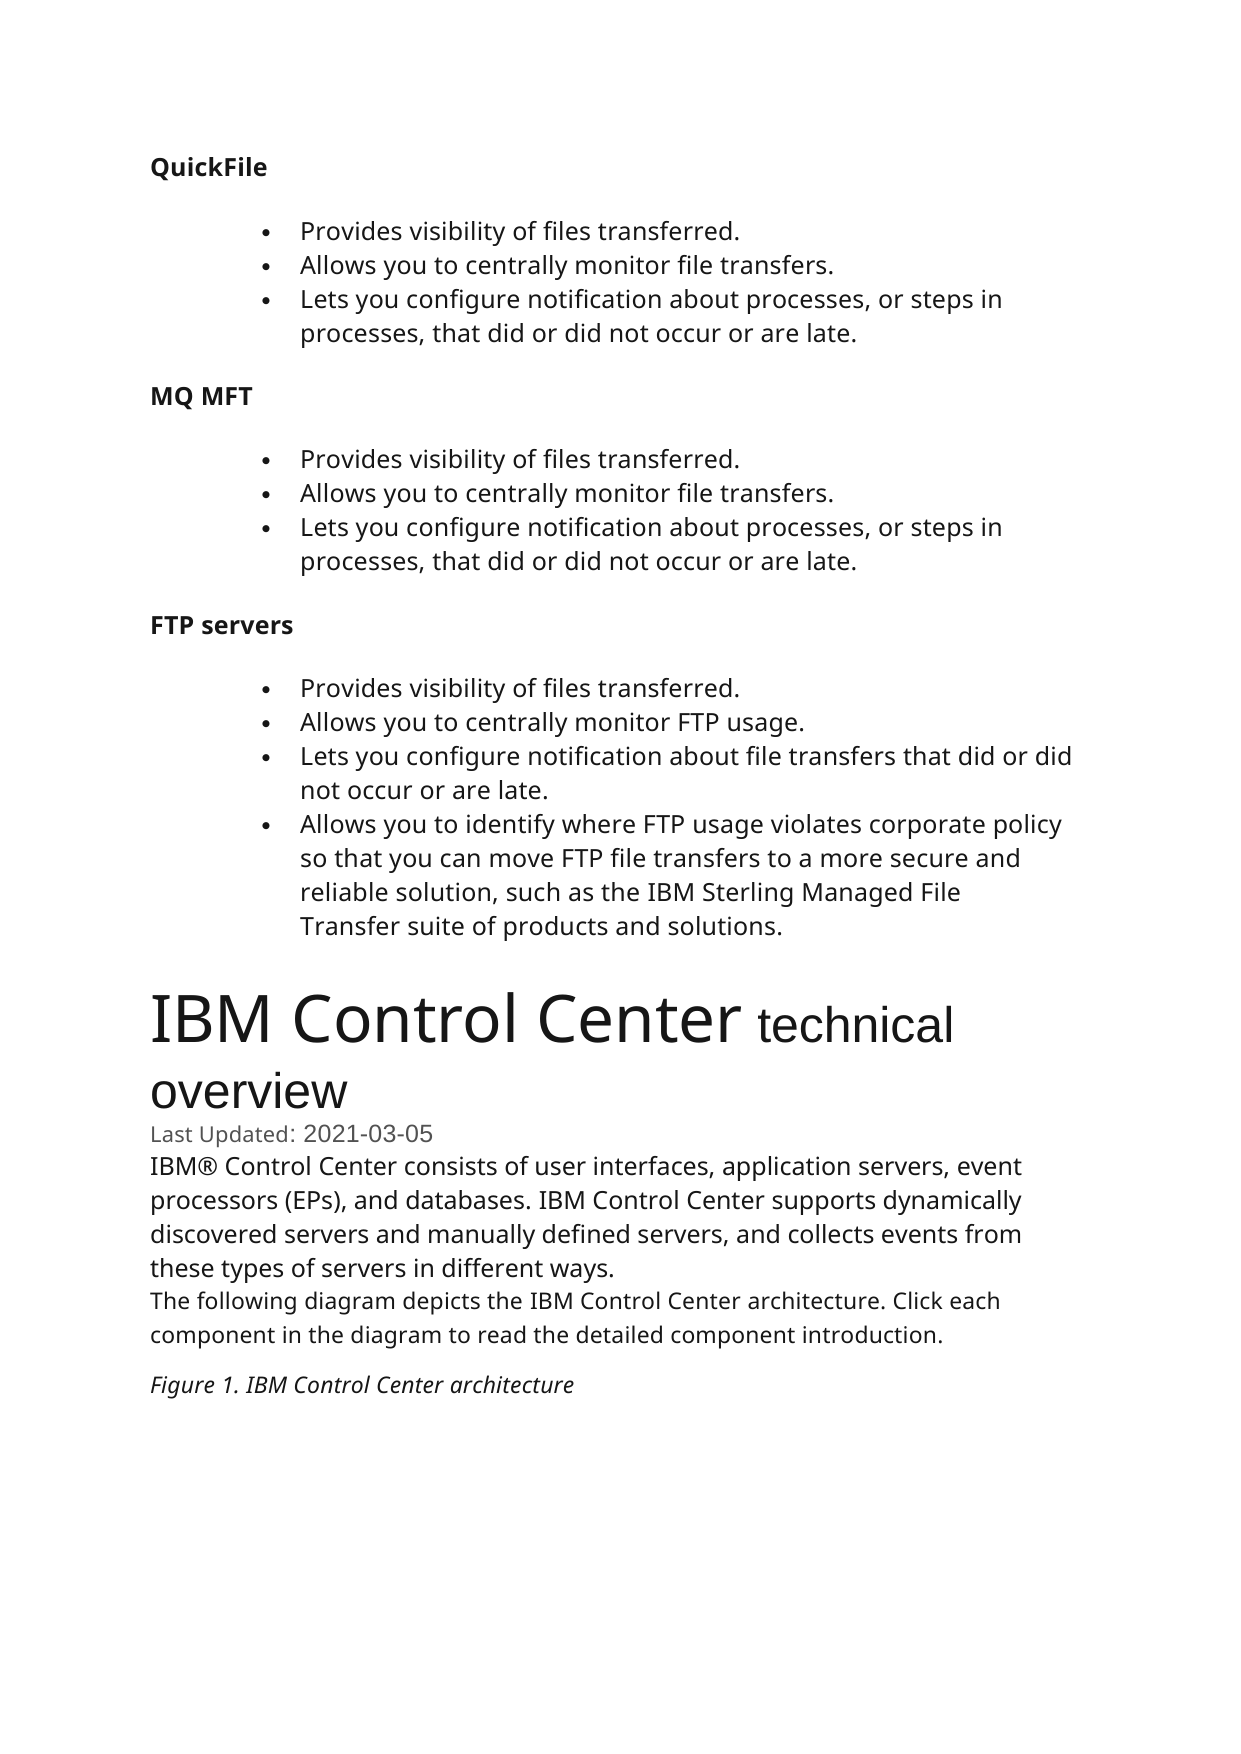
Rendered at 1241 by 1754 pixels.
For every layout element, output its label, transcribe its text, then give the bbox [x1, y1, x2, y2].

list Provides visibility of files transferred. [262, 213, 1090, 247]
list Allows you to centrally monitor FTP usage. [262, 704, 1090, 739]
text QuickFile [150, 150, 1090, 184]
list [262, 247, 1090, 281]
list Provides visibility of files transferred. [262, 442, 1090, 476]
list Allows you to centrally monitor file transfers. [262, 476, 1090, 510]
text The following diagram depicts the IBM Control Center architecture. Click each component in the diagram to read the detailed component introduction. [150, 1285, 1090, 1350]
text MQ MFT [150, 379, 1090, 413]
list Lets you configure notification about processes, or steps in processes, that did or did not occur or are late. [262, 510, 1090, 578]
list Allows you to identify where FTP usage violates corporate policy so that you can move FTP file transfers to a more secure and reliable solution, such as the IBM Sterling Managed File Transfer suite of products and solutions. [262, 807, 1090, 943]
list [262, 281, 1090, 349]
list Lets you configure notification about file transfers that did or did not occur or are late. [262, 739, 1090, 807]
text Figure 1. IBM Control Center architecture [150, 1369, 1090, 1401]
text FTP servers [150, 607, 1090, 641]
text IBM® Control Center consists of user interfaces, application servers, event processors (EPs), and databases. IBM Control Center supports dynamically discovered servers and manually defined servers, and collects events from these types of servers in different ways. [150, 1149, 1090, 1285]
list Provides visibility of files transferred. [262, 671, 1090, 704]
subtitle IBM Control Center technical overview [150, 972, 1090, 1119]
text Last Updated: 2021-03-05 [150, 1119, 1090, 1149]
